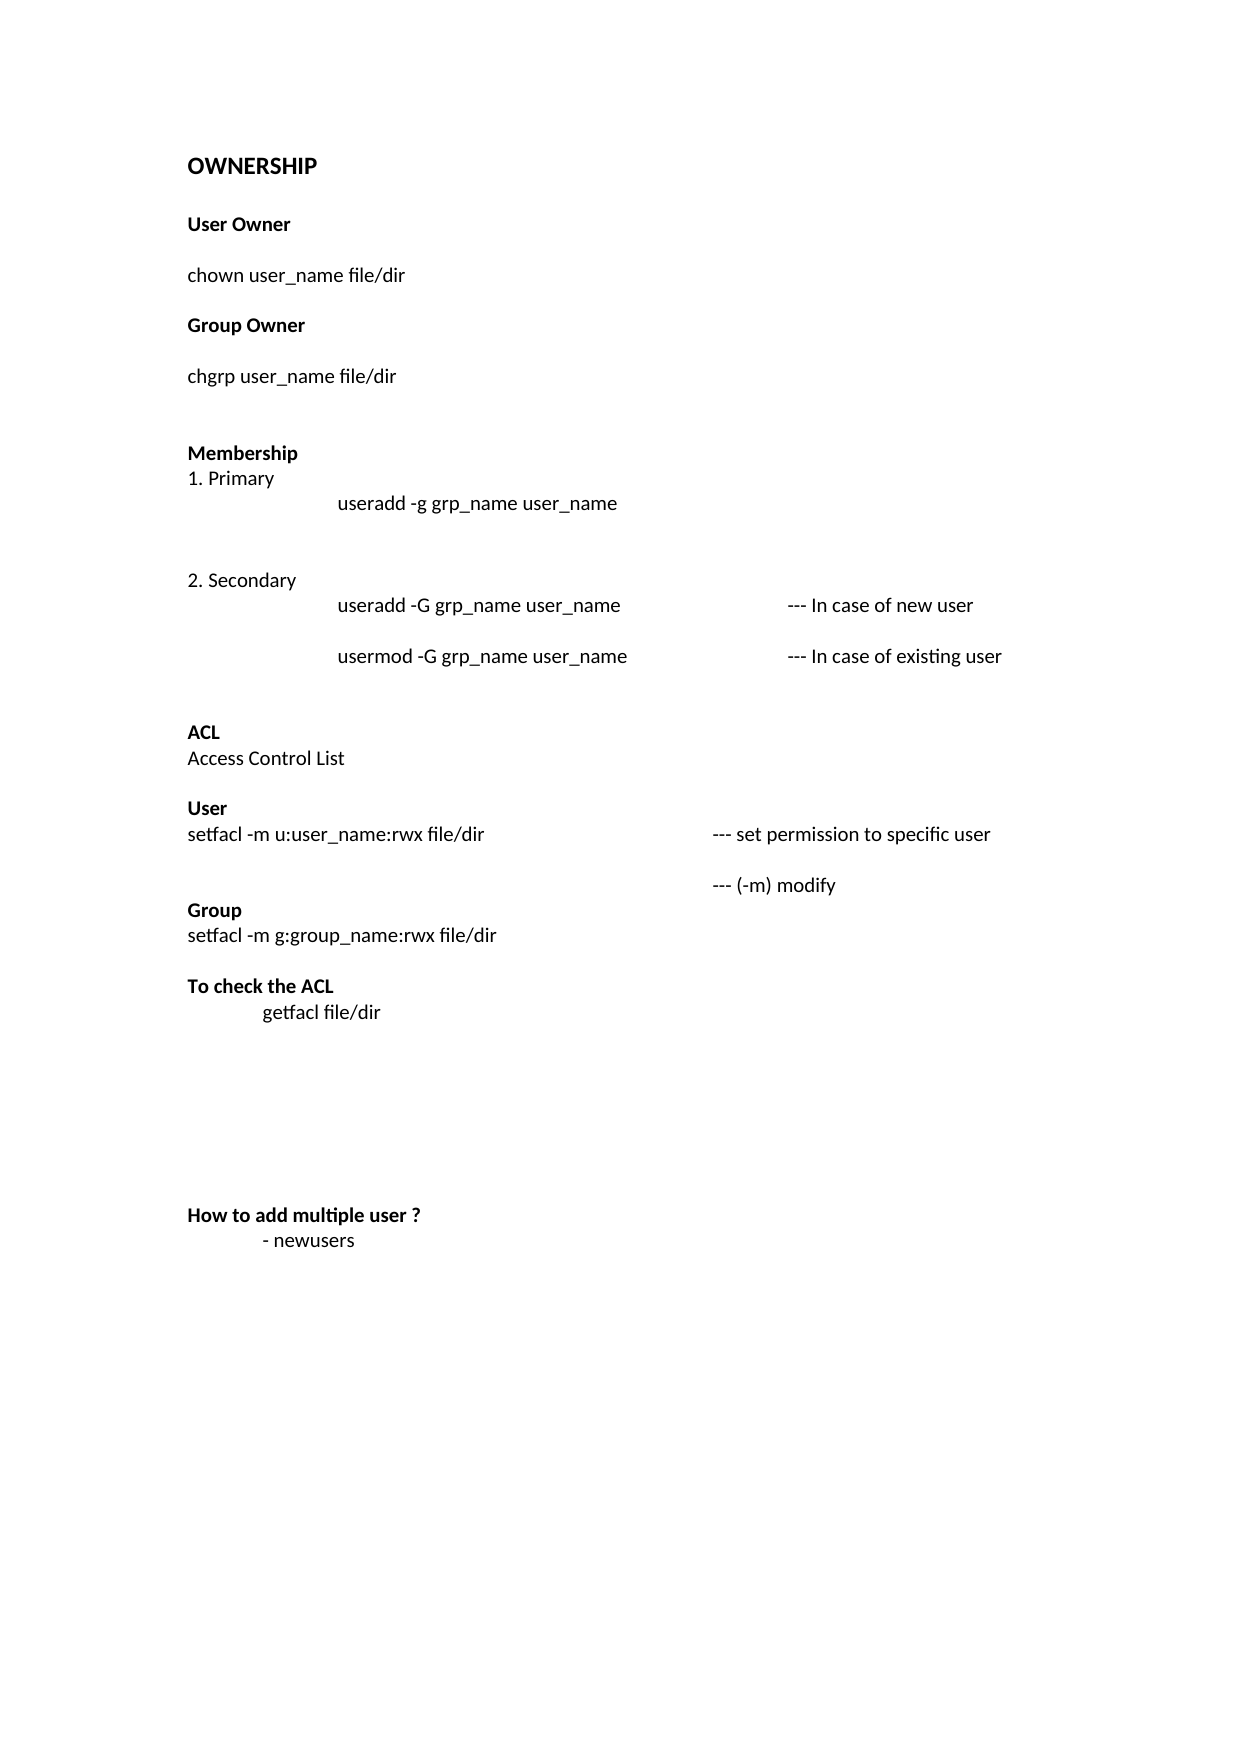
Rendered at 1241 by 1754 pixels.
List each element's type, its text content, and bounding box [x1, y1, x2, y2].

text Membership [187, 440, 1053, 465]
text User Owner [187, 211, 1053, 236]
list useradd -g grp_name user_name [262, 491, 1053, 516]
text How to add multiple user ? [187, 1202, 1053, 1228]
text Group [187, 897, 1053, 923]
text - newusers [187, 1228, 1053, 1253]
text User [187, 796, 1053, 821]
list Primary [187, 465, 1053, 491]
text ACL [187, 719, 1053, 745]
text Group Owner [187, 313, 1053, 338]
text setfacl -m u:user_name:rwx file/dir --- set permission to specific user [187, 821, 1053, 846]
text To check the ACL [187, 973, 1053, 999]
text getfacl file/dir [187, 999, 1053, 1024]
list Secondary [187, 567, 1053, 592]
text setfacl -m g:group_name:rwx file/dir [187, 923, 1053, 948]
text usermod -G grp_name user_name --- In case of existing user [187, 643, 1053, 668]
text --- (-m) modify [187, 872, 1053, 897]
text OWNERSHIP [187, 150, 1053, 181]
text Access Control List [187, 745, 1053, 770]
text chown user_name file/dir [187, 262, 1053, 287]
text useradd -G grp_name user_name --- In case of new user [187, 592, 1053, 618]
text chgrp user_name file/dir [187, 363, 1053, 389]
